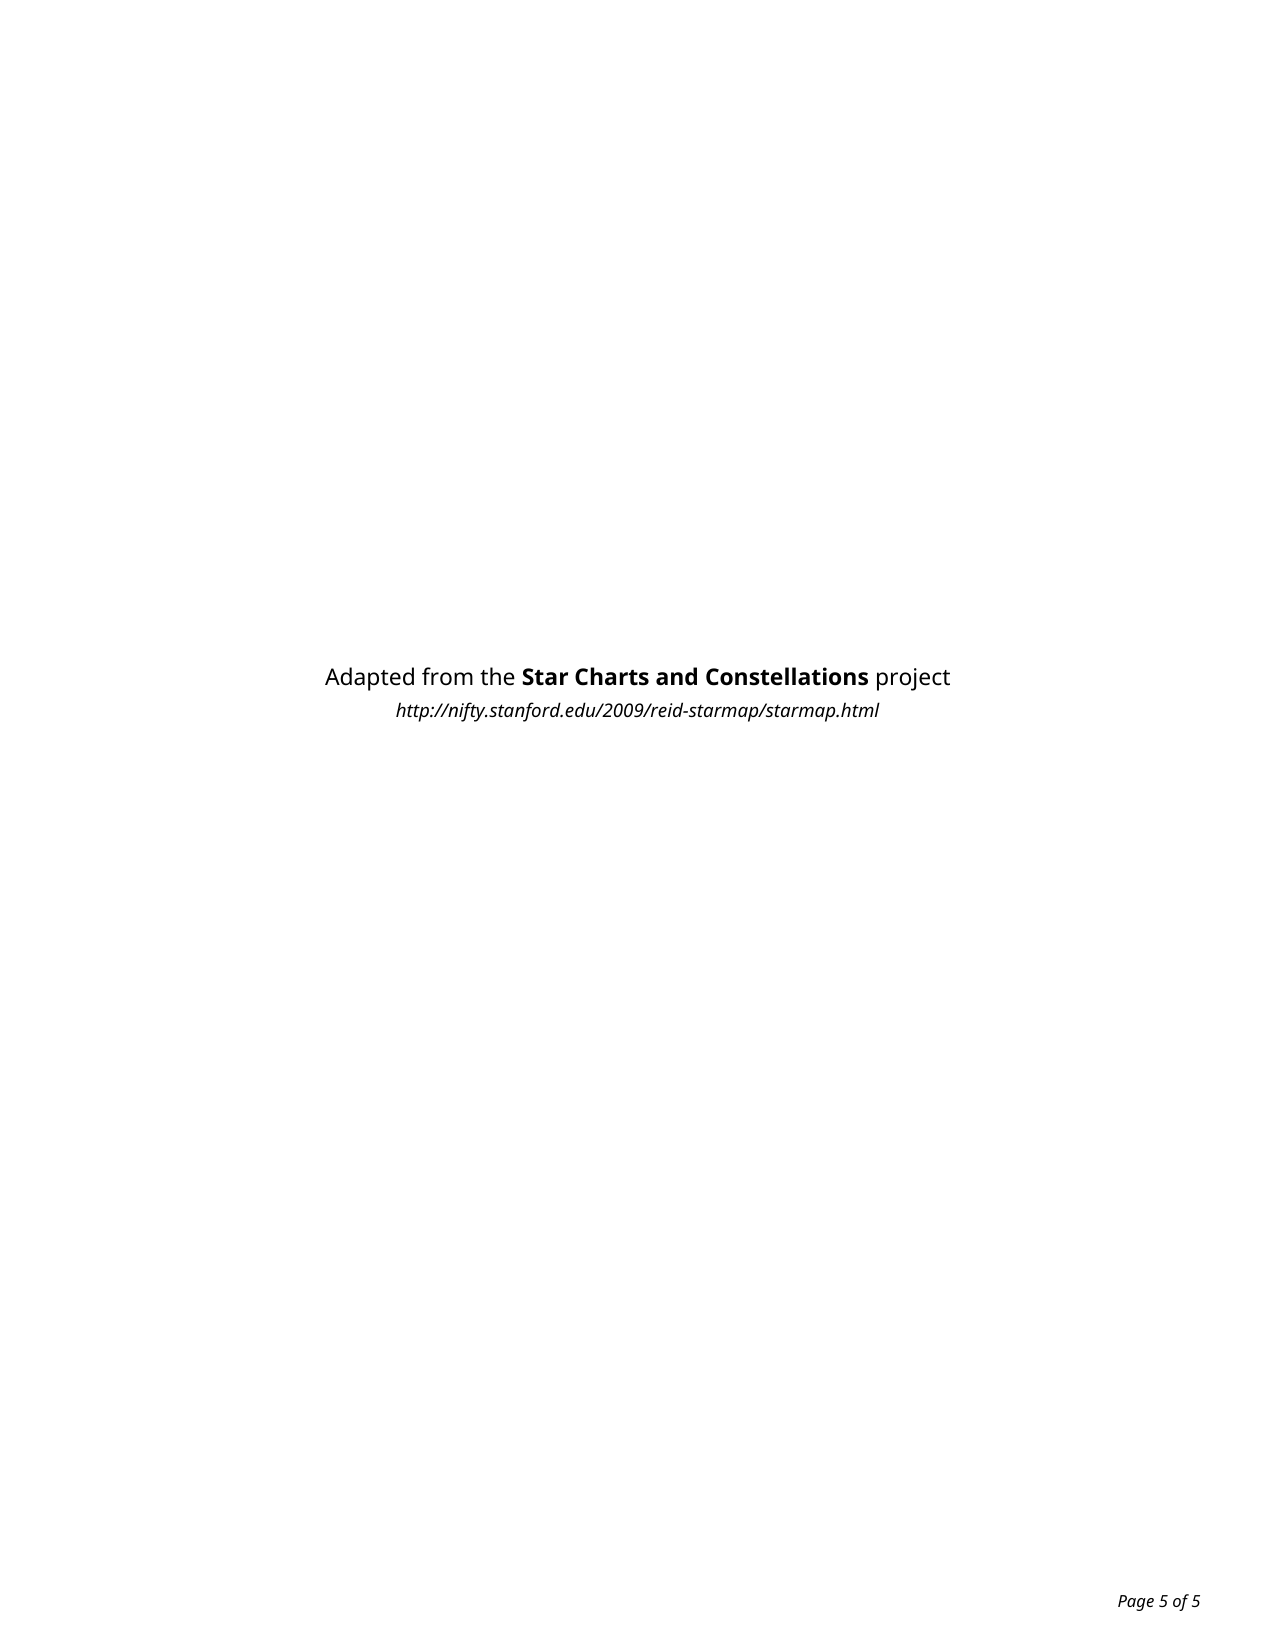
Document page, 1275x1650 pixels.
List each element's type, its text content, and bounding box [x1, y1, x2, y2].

text http://nifty.stanford.edu/2009/reid-starmap/starmap.html [75, 697, 1200, 722]
text Adapted from the Star Charts and Constellations project [75, 661, 1200, 692]
